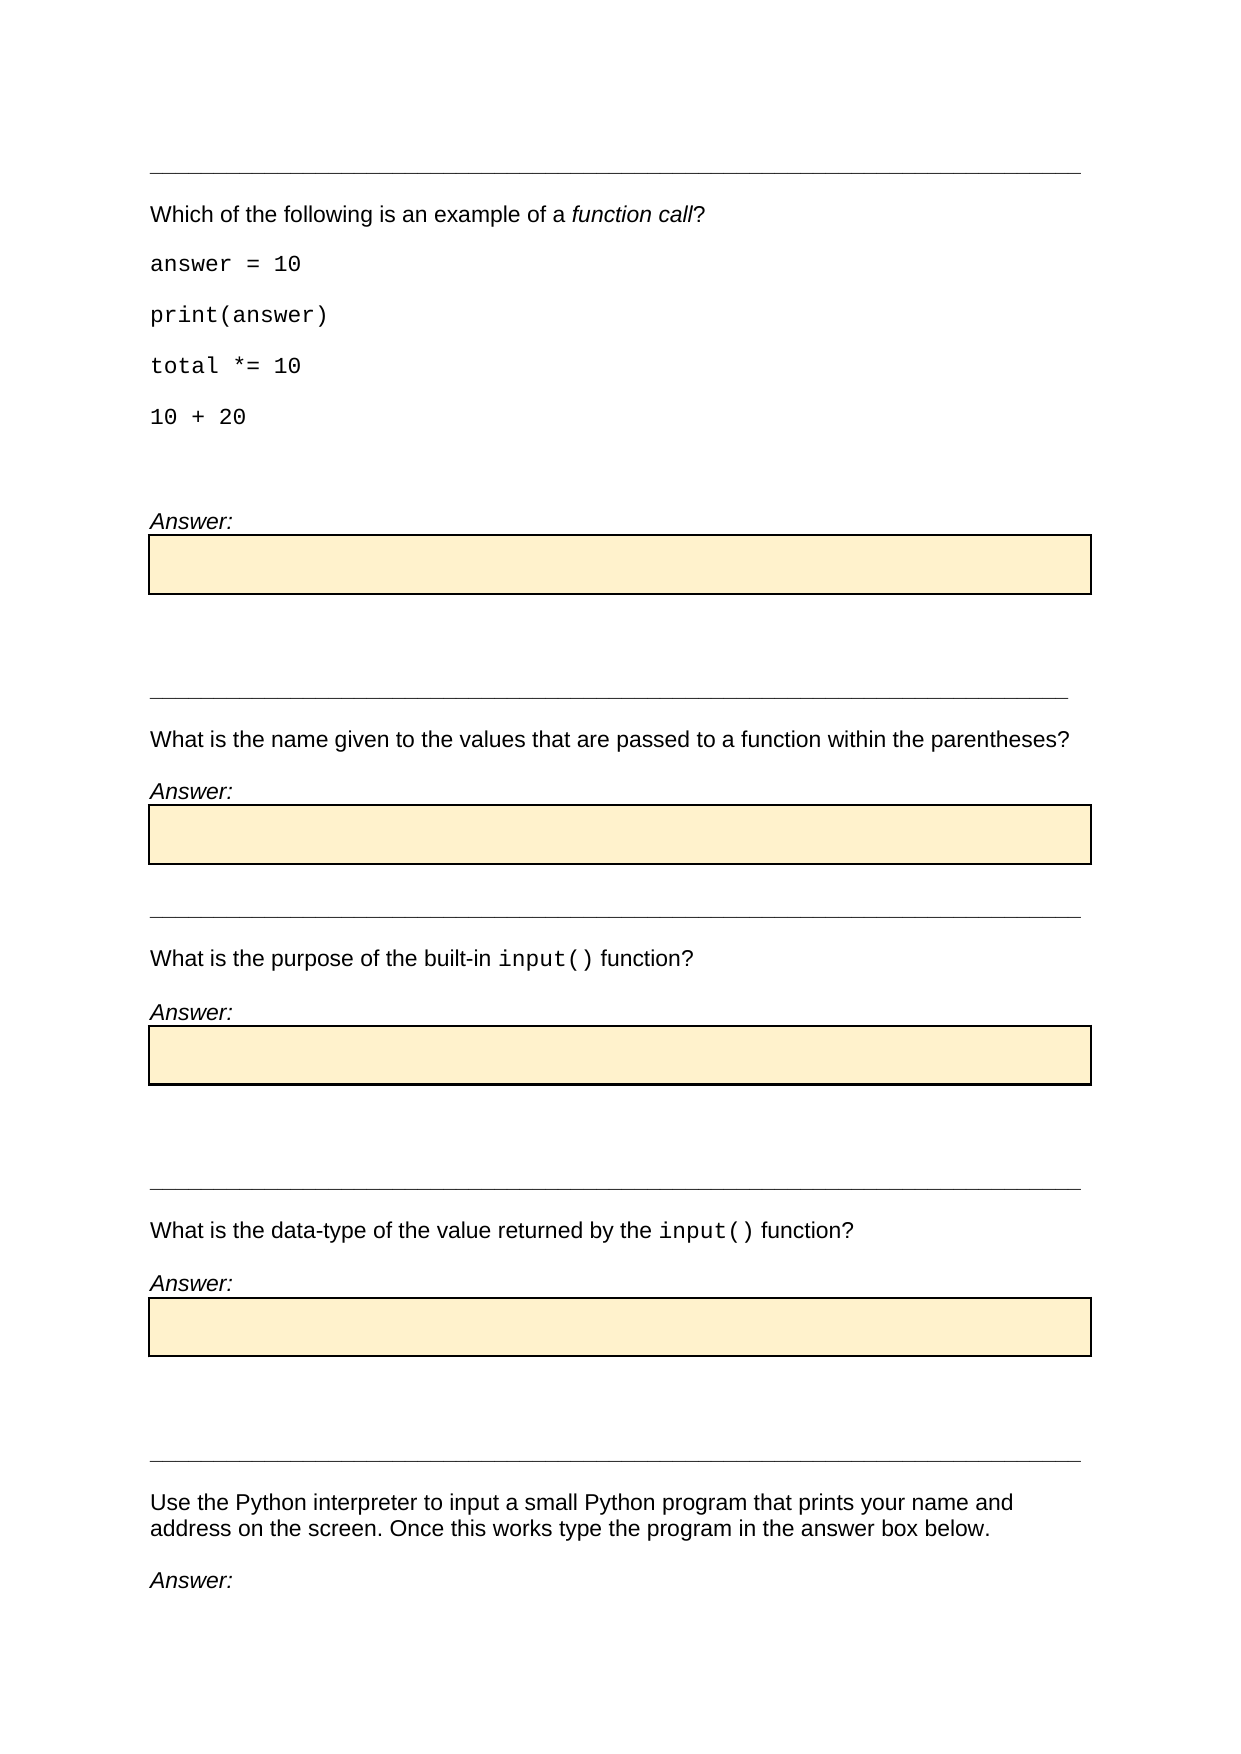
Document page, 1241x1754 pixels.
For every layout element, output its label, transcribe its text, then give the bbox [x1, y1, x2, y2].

text _________________________________________________________________________ [150, 894, 1090, 920]
text What is the name given to the values that are passed to a function within the parentheses? [150, 726, 1090, 753]
text Answer: [150, 508, 1090, 534]
text Use the Python interpreter to input a small Python program that prints your name and address on the screen. Once this works type the program in the answer box below. [150, 1489, 1090, 1542]
text answer = 10 [150, 253, 1090, 279]
text What is the data-type of the value returned by the input() function? [150, 1217, 1090, 1245]
text ________________________________________________________________________ [150, 675, 1090, 701]
text _________________________________________________________________________ [150, 1166, 1090, 1192]
text total *= 10 [150, 354, 1090, 381]
text Answer: [150, 998, 1090, 1025]
text Answer: [150, 1270, 1090, 1297]
text What is the purpose of the built-in input() function? [150, 945, 1090, 973]
text Answer: [150, 1567, 1090, 1593]
text Which of the following is an example of a function call? [150, 201, 1090, 228]
text print(answer) [150, 304, 1090, 329]
text _________________________________________________________________________ [150, 1438, 1090, 1464]
text Answer: [150, 778, 1090, 804]
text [150, 150, 1090, 176]
text 10 + 20 [150, 406, 1090, 431]
